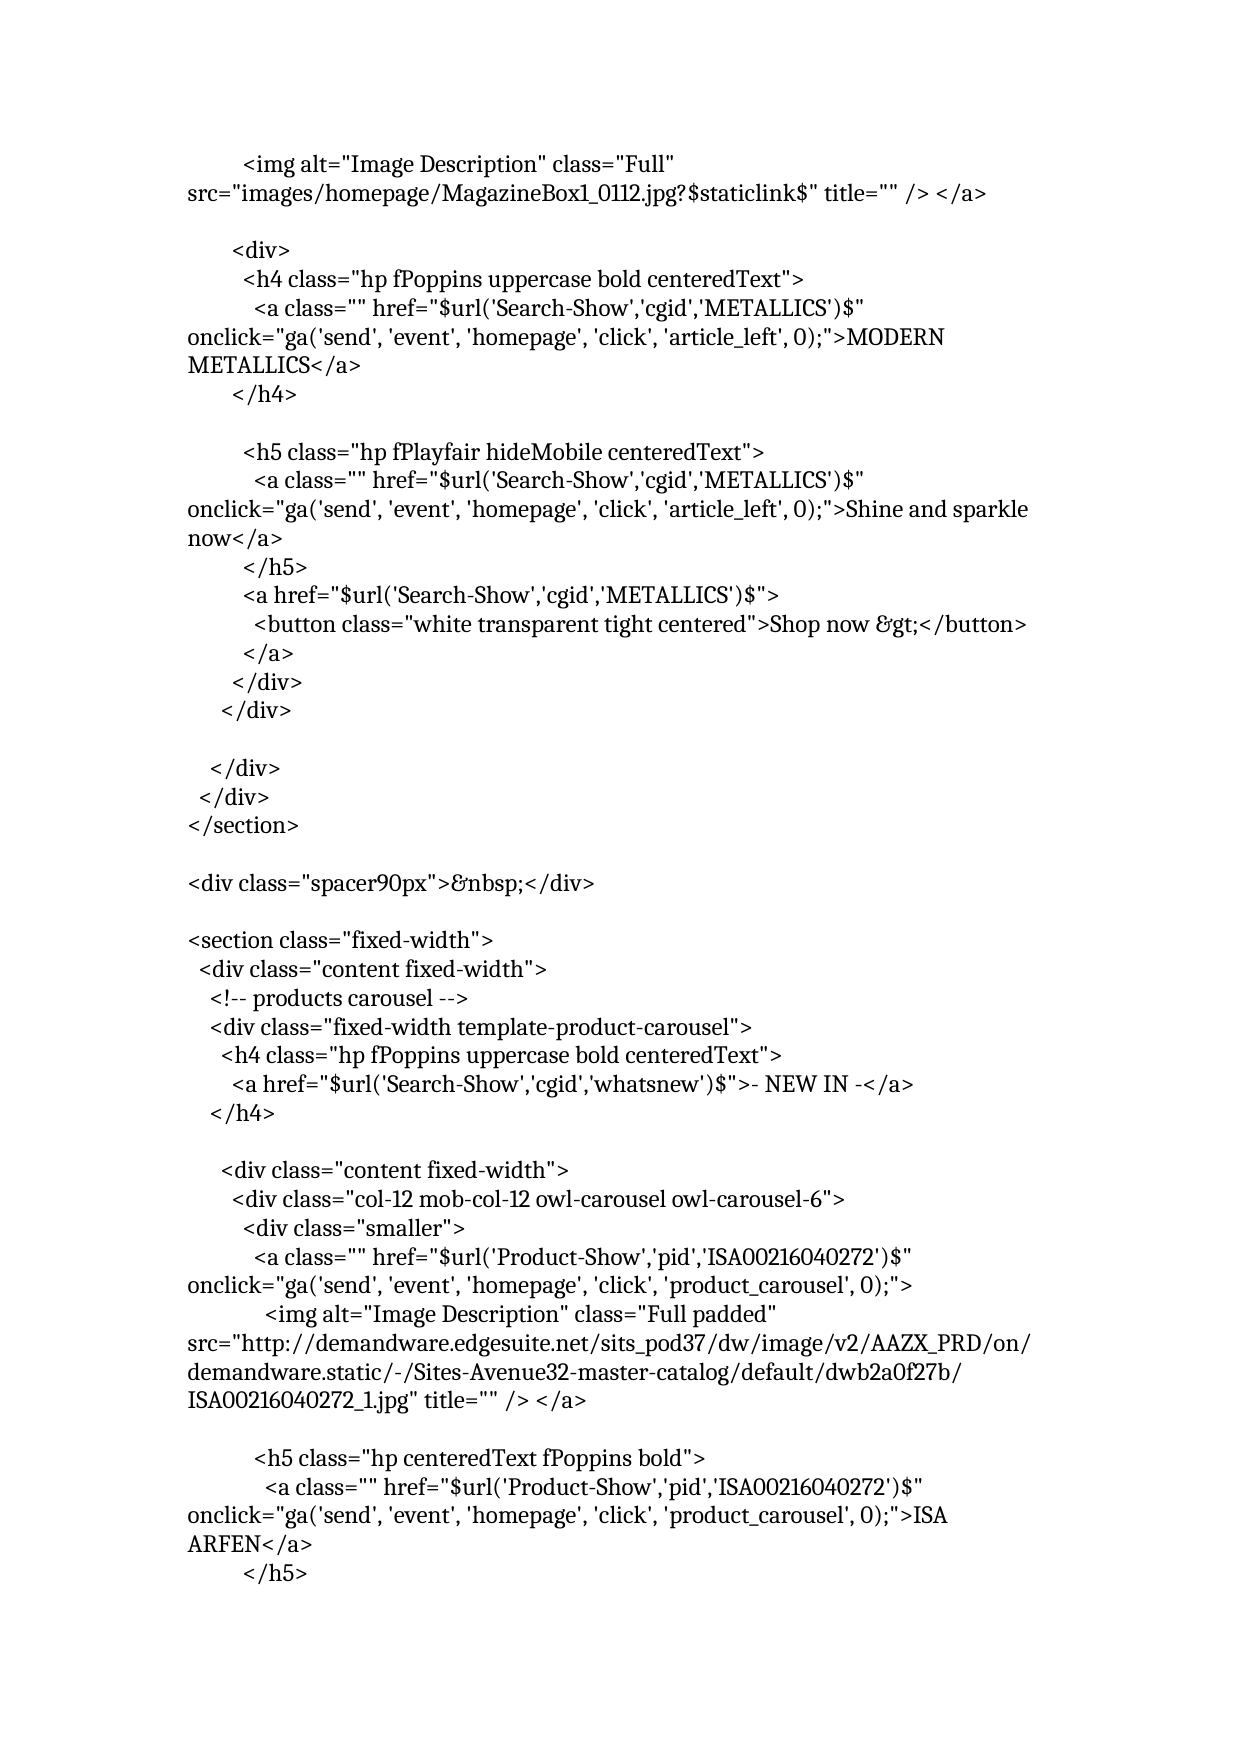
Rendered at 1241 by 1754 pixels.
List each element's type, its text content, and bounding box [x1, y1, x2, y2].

text <div class="fixed-width template-product-carousel"> [187, 1012, 1053, 1041]
text <a href="$url('Search-Show','cgid','whatsnew')$">- NEW IN -</a> [187, 1070, 1053, 1099]
text </h4> [187, 1099, 1053, 1127]
text <div class="content fixed-width"> [187, 955, 1053, 984]
text </section> [187, 811, 1053, 840]
text <div> [187, 236, 1053, 265]
text </h5> [187, 1559, 1053, 1587]
text <button class="white transparent tight centered">Shop now &gt;</button> [187, 610, 1053, 639]
text <div class="spacer90px">&nbsp;</div> [187, 869, 1053, 897]
text <a class="" href="$url('Search-Show','cgid','METALLICS')$" onclick="ga('send', 'event', 'homepage', 'click', 'article_left', 0);">MODERN METALLICS</a> [187, 294, 1053, 380]
text <h4 class="hp fPoppins uppercase bold centeredText"> [187, 1041, 1053, 1070]
text <a class="" href="$url('Product-Show','pid','ISA00216040272')$" onclick="ga('send', 'event', 'homepage', 'click', 'product_carousel', 0);">ISA ARFEN</a> [187, 1472, 1053, 1559]
text <a class="" href="$url('Product-Show','pid','ISA00216040272')$" onclick="ga('send', 'event', 'homepage', 'click', 'product_carousel', 0);"> [187, 1242, 1053, 1300]
text <img alt="Image Description" class="Full" src="images/homepage/MagazineBox1_0112.jpg?$staticlink$" title="" /> </a> [187, 150, 1053, 207]
text <section class="fixed-width"> [187, 926, 1053, 955]
text </div> [187, 667, 1053, 696]
text </h4> [187, 380, 1053, 409]
text <a class="" href="$url('Search-Show','cgid','METALLICS')$" onclick="ga('send', 'event', 'homepage', 'click', 'article_left', 0);">Shine and sparkle now</a> [187, 466, 1053, 552]
text <div class="col-12 mob-col-12 owl-carousel owl-carousel-6"> [187, 1185, 1053, 1214]
text <div class="smaller"> [187, 1214, 1053, 1242]
text <h4 class="hp fPoppins uppercase bold centeredText"> [187, 265, 1053, 294]
text <a href="$url('Search-Show','cgid','METALLICS')$"> [187, 581, 1053, 610]
text <!-- products carousel --> [187, 984, 1053, 1012]
text <h5 class="hp fPlayfair hideMobile centeredText"> [187, 437, 1053, 466]
text </div> [187, 696, 1053, 725]
text </h5> [187, 552, 1053, 581]
text <div class="content fixed-width"> [187, 1156, 1053, 1185]
text </div> [187, 754, 1053, 782]
text <h5 class="hp centeredText fPoppins bold"> [187, 1444, 1053, 1472]
text </div> [187, 782, 1053, 811]
text <img alt="Image Description" class="Full padded" src="http://demandware.edgesuite.net/sits_pod37/dw/image/v2/AAZX_PRD/on/demandware.static/-/Sites-Avenue32-master-catalog/default/dwb2a0f27b/ISA00216040272_1.jpg" title="" /> </a> [187, 1300, 1053, 1415]
text </a> [187, 639, 1053, 667]
